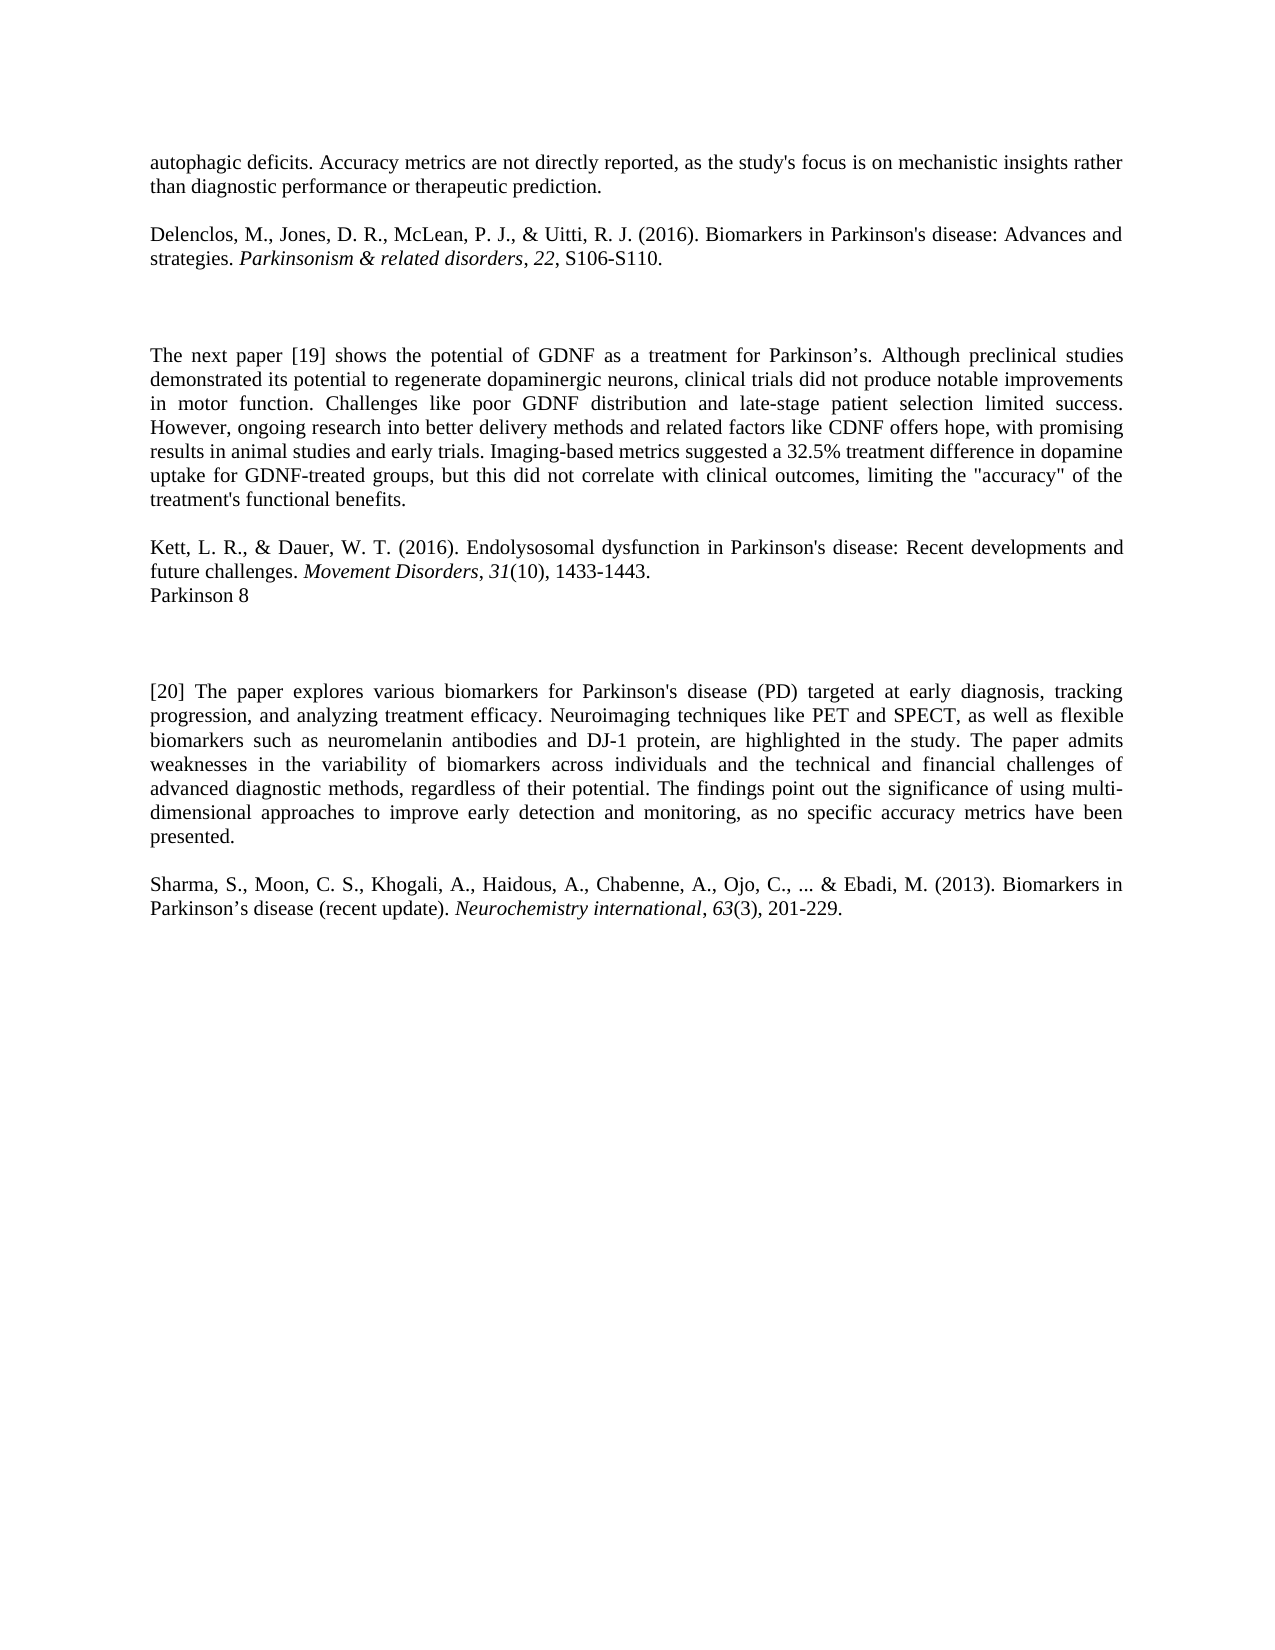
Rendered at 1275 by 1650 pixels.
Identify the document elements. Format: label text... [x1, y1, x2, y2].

text Delenclos, M., Jones, D. R., McLean, P. J., & Uitti, R. J. (2016). Biomarkers in Parkinson's disease: Advances and strategies. Parkinsonism & related disorders, 22, S106-S110. [150, 222, 1125, 270]
text Sharma, S., Moon, C. S., Khogali, A., Haidous, A., Chabenne, A., Ojo, C., ... & Ebadi, M. (2013). Biomarkers in Parkinson’s disease (recent update). Neurochemistry international, 63(3), 201-229. [150, 872, 1125, 920]
text [20] The paper explores various biomarkers for Parkinson's disease (PD) targeted at early diagnosis, tracking progression, and analyzing treatment efficacy. Neuroimaging techniques like PET and SPECT, as well as flexible biomarkers such as neuromelanin antibodies and DJ-1 protein, are highlighted in the study. The paper admits weaknesses in the variability of biomarkers across individuals and the technical and financial challenges of advanced diagnostic methods, regardless of their potential. The findings point out the significance of using multi-dimensional approaches to improve early detection and monitoring, as no specific accuracy metrics have been presented. [150, 679, 1125, 848]
text The next paper [19] shows the potential of GDNF as a treatment for Parkinson’s. Although preclinical studies demonstrated its potential to regenerate dopaminergic neurons, clinical trials did not produce notable improvements in motor function. Challenges like poor GDNF distribution and late-stage patient selection limited success. However, ongoing research into better delivery methods and related factors like CDNF offers hope, with promising results in animal studies and early trials. Imaging-based metrics suggested a 32.5% treatment difference in dopamine uptake for GDNF-treated groups, but this did not correlate with clinical outcomes, limiting the "accuracy" of the treatment's functional benefits. [150, 342, 1125, 511]
text Parkinson 8 [150, 583, 1125, 607]
text Kett, L. R., & Dauer, W. T. (2016). Endolysosomal dysfunction in Parkinson's disease: Recent developments and future challenges. Movement Disorders, 31(10), 1433-1443. [150, 535, 1125, 583]
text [150, 150, 1125, 198]
